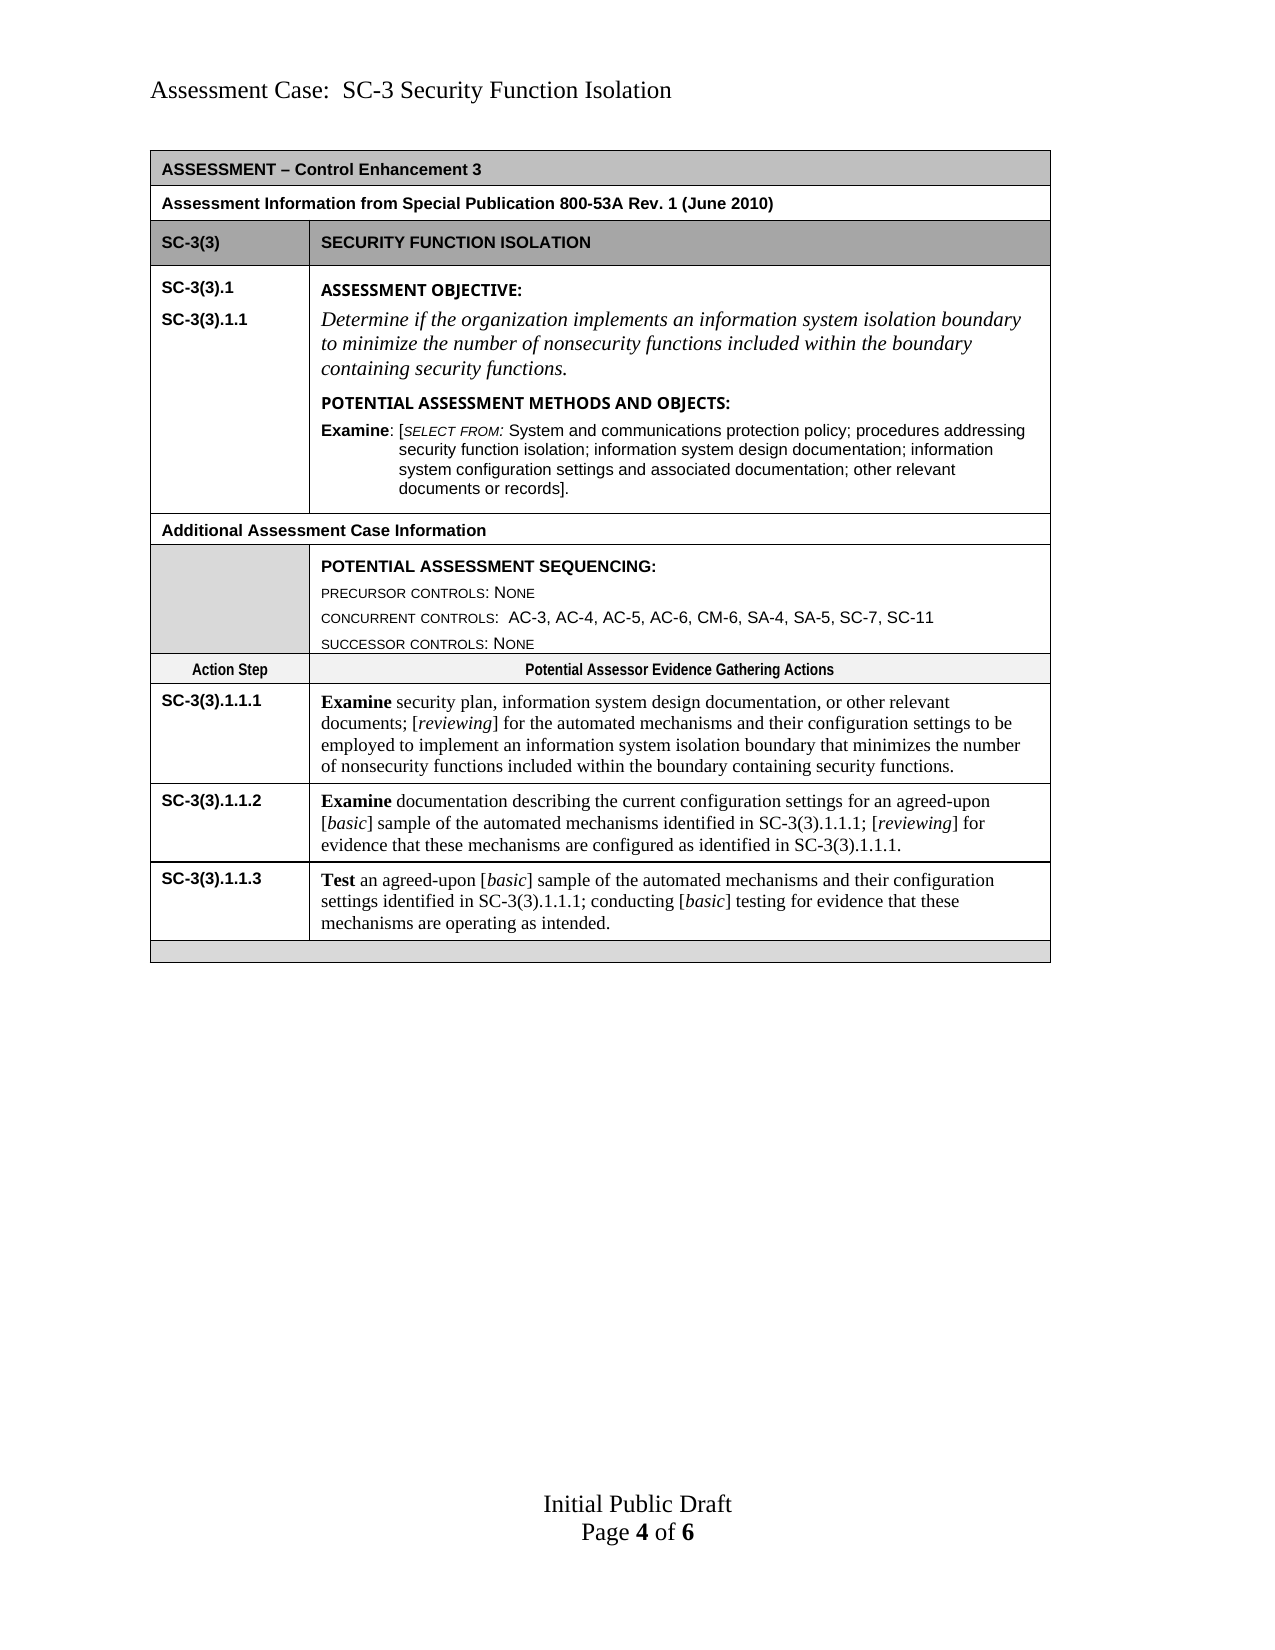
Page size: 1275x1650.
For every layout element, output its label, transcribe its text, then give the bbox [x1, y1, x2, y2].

table_cell [151, 545, 309, 653]
table_cell Test an agreed-upon [basic] sample of the automated mechanisms and their configuration settings identified in SC-3(3).1.1.1; conducting [basic] testing for evidence that these mechanisms are operating as intended. [310, 863, 1050, 939]
table_cell SC-3(3).1.1.1 [151, 684, 309, 783]
table_header ASSESSMENT – Control Enhancement 3 [151, 151, 1050, 185]
table_cell Examine documentation describing the current configuration settings for an agreed-upon [basic] sample of the automated mechanisms identified in SC-3(3).1.1.1; [reviewing] for evidence that these mechanisms are configured as identified in SC-3(3).1.1.1. [310, 784, 1050, 861]
table_cell ASSESSMENT OBJECTIVE: Determine if the organization implements an information system isolation boundary to minimize the number of nonsecurity functions included within the boundary containing security functions. POTENTIAL ASSESSMENT METHODS AND OBJECTS: Examine: [select from: System and communications protection policy; procedures addressing security function isolation; information system design documentation; information system configuration settings and associated documentation; other relevant documents or records]. [310, 266, 1050, 513]
table_cell SC-3(3).1 SC-3(3).1.1 [151, 266, 309, 513]
table_cell Assessment Information from Special Publication 800-53A Rev. 1 (June 2010) [151, 186, 1050, 219]
table_cell SC-3(3).1.1.3 [151, 863, 309, 939]
table_cell SC-3(3).1.1.2 [151, 784, 309, 861]
table_cell SECURITY FUNCTION ISOLATION [310, 221, 1050, 265]
table_cell Additional Assessment Case Information [151, 514, 1050, 544]
table_cell SC-3(3) [151, 221, 309, 265]
table_cell Potential Assessor Evidence Gathering Actions [310, 654, 1050, 683]
table_cell Examine security plan, information system design documentation, or other relevant documents; [reviewing] for the automated mechanisms and their configuration settings to be employed to implement an information system isolation boundary that minimizes the number of nonsecurity functions included within the boundary containing security functions. [310, 684, 1050, 783]
table_cell [151, 941, 1050, 962]
table_cell POTENTIAL ASSESSMENT SEQUENCING: precursor controls: None concurrent controls: AC-3, AC-4, AC-5, AC-6, CM-6, SA-4, SA-5, SC-7, SC-11 successor controls: None [310, 545, 1050, 653]
table_cell Action Step [151, 654, 309, 683]
